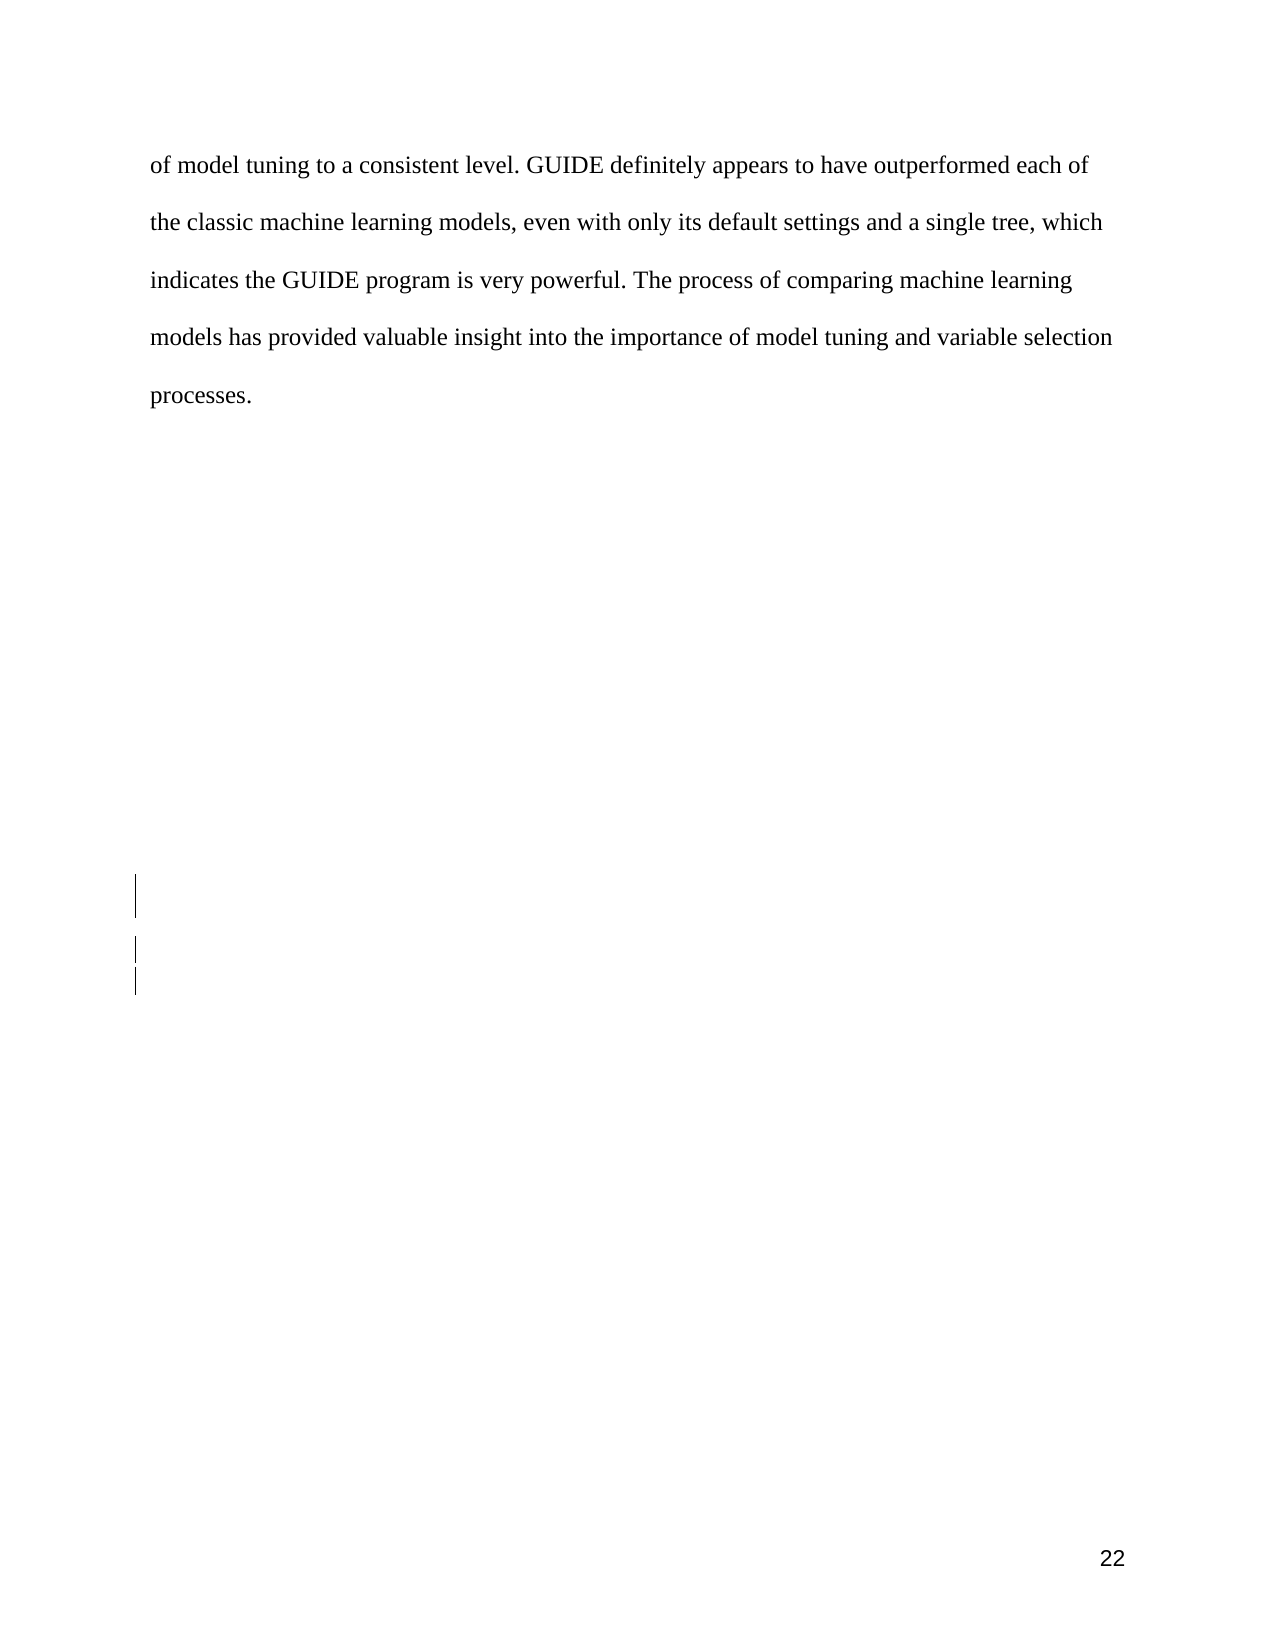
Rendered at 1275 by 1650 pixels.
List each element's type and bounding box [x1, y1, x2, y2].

text [150, 150, 1125, 409]
